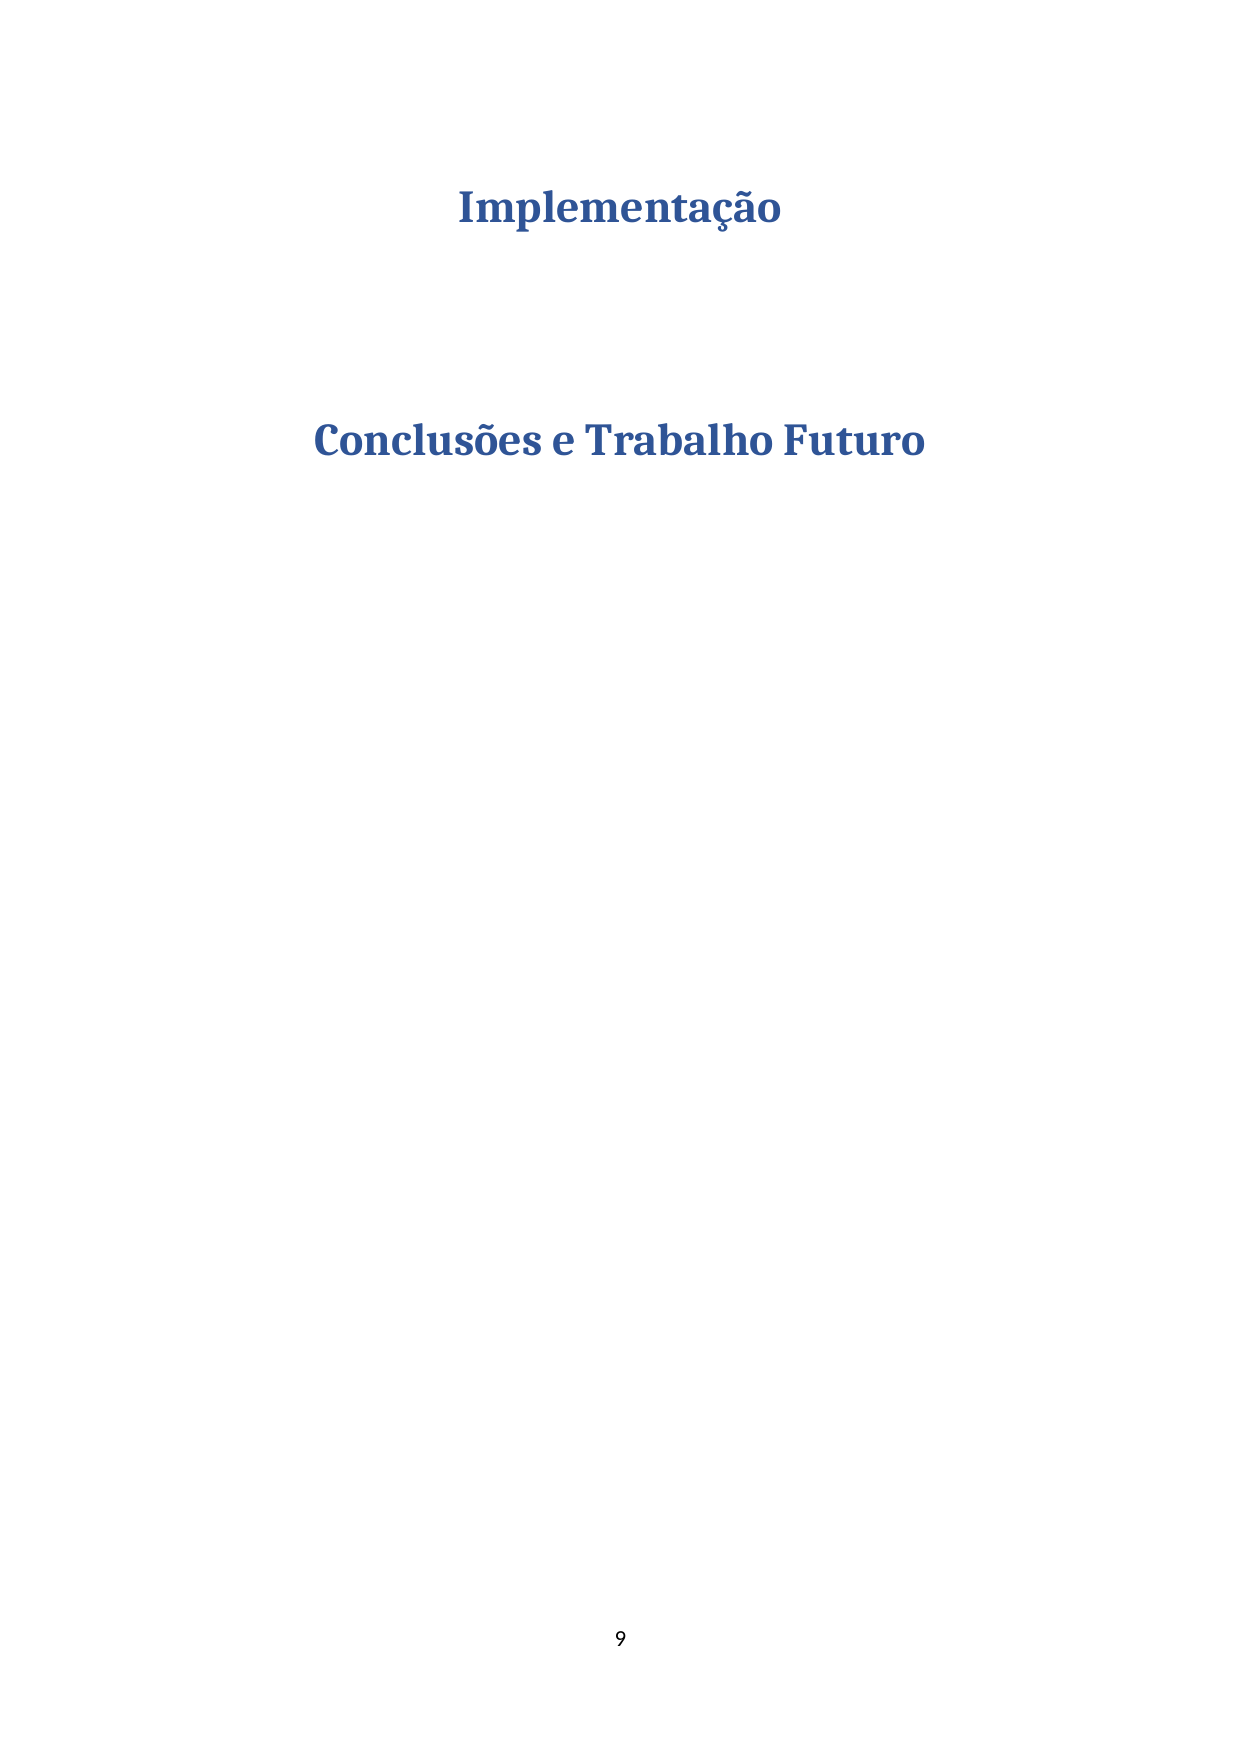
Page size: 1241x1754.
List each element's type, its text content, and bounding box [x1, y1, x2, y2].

subtitle Implementação [177, 181, 1063, 234]
subtitle Conclusões e Trabalho Futuro [177, 414, 1063, 466]
